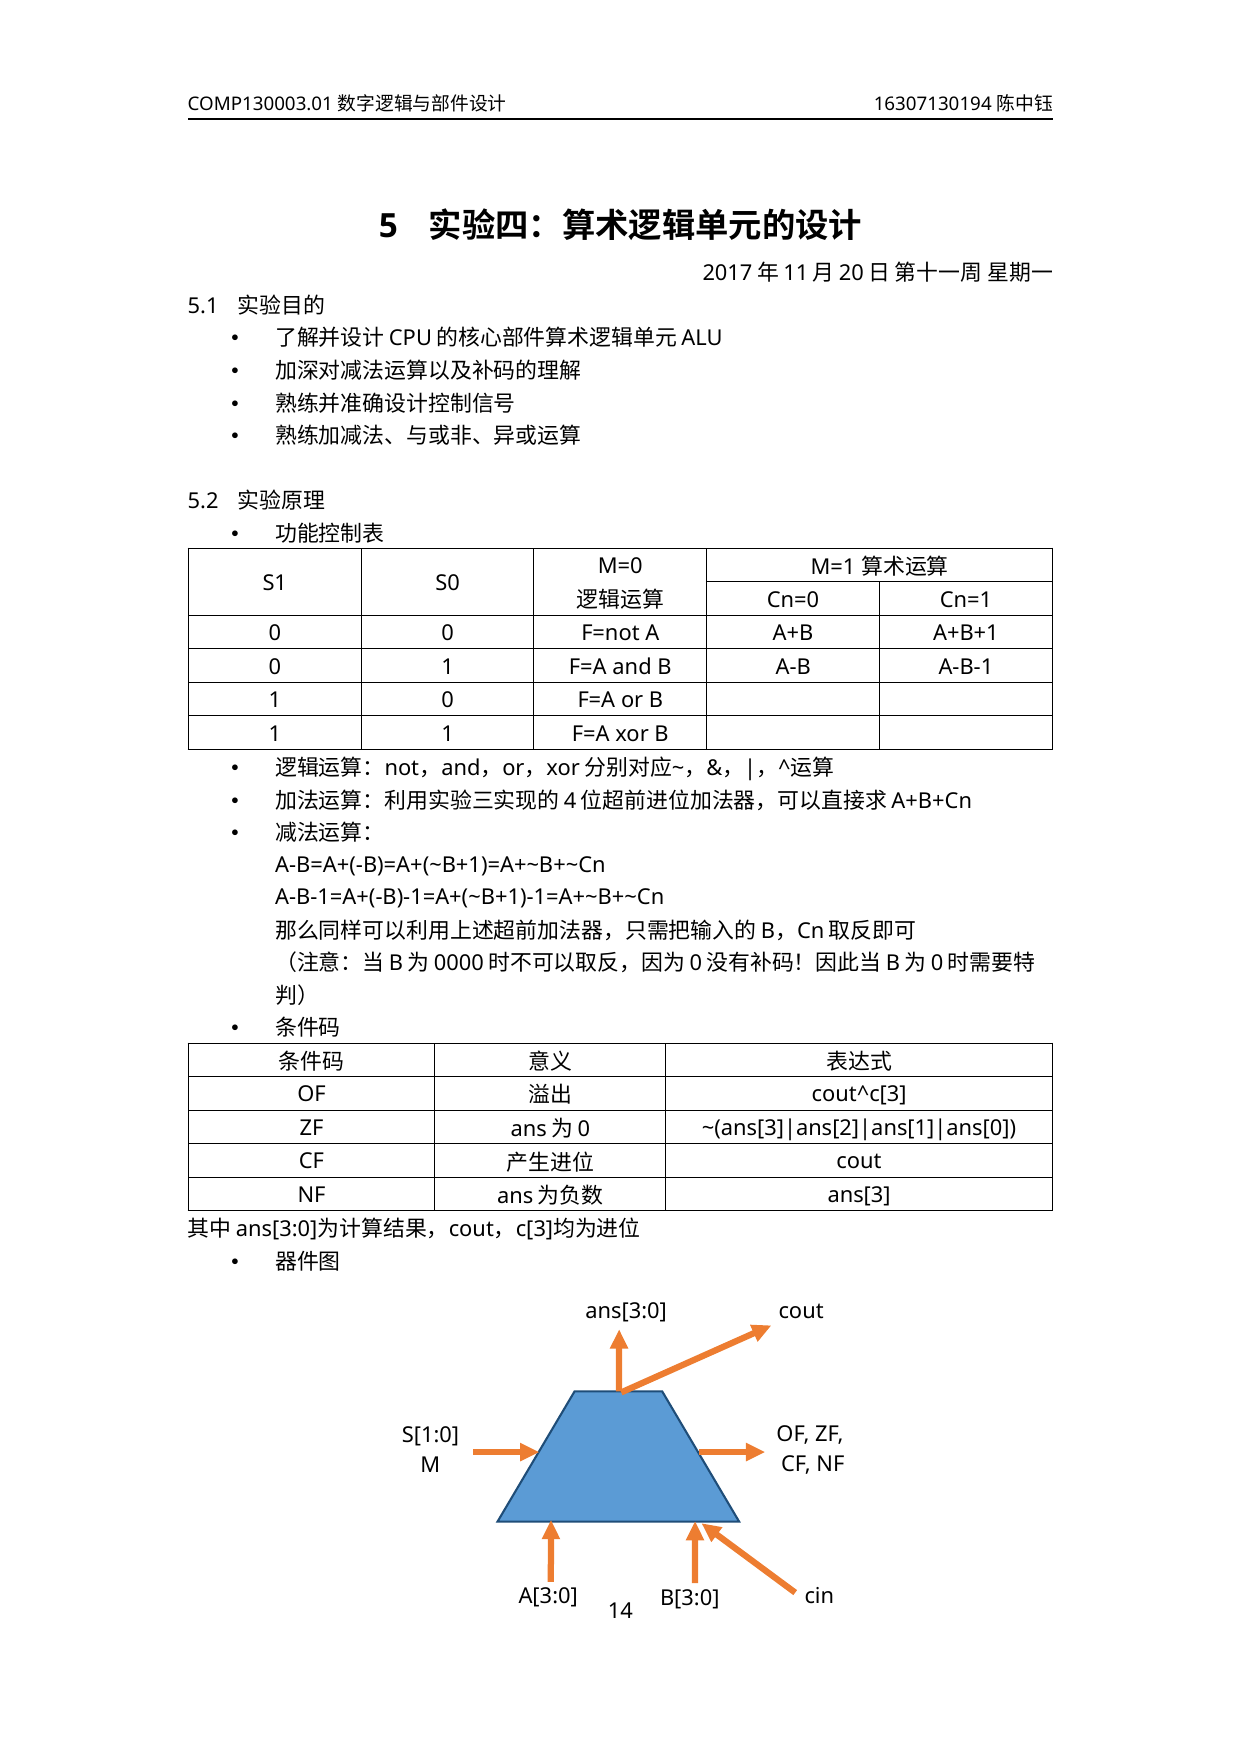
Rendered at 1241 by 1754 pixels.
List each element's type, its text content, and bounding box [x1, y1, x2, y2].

list 加法运算：利用实验三实现的4位超前进位加法器，可以直接求A+B+Cn [231, 782, 1053, 815]
table_cell F=A and B [534, 649, 706, 682]
table_header S1 [189, 549, 361, 615]
text 2017年11月20日 第十一周 星期一 [187, 255, 1053, 288]
table_cell F=not A [534, 616, 706, 648]
list 加深对减法运算以及补码的理解 [231, 353, 1053, 385]
table_cell 1 [362, 716, 533, 749]
table_cell A-B-1 [880, 649, 1052, 682]
table_cell ans为0 [435, 1111, 665, 1143]
table_cell [880, 683, 1052, 715]
list 功能控制表 [231, 515, 1053, 548]
table_cell Cn=1 [880, 582, 1052, 615]
list 逻辑运算：not，and，or，xor分别对应~，&，|，^运算 [231, 750, 1053, 782]
table_header 表达式 [666, 1044, 1052, 1076]
table_cell ans为负数 [435, 1178, 665, 1210]
table_cell cout^c[3] [666, 1077, 1052, 1109]
table_cell ans[3] [666, 1178, 1052, 1210]
table_cell OF [189, 1077, 434, 1109]
table_cell CF [189, 1144, 434, 1177]
text 其中ans[3:0]为计算结果，cout，c[3]均为进位 [187, 1211, 1053, 1244]
table_header S0 [362, 549, 533, 615]
list 实验原理 [187, 483, 1053, 515]
table_cell F=A xor B [534, 716, 706, 749]
table_cell cout [666, 1144, 1052, 1177]
list 条件码 [231, 1010, 1053, 1042]
table_cell 0 [189, 649, 361, 682]
table_cell 1 [189, 716, 361, 749]
table_header M=0 逻辑运算 [534, 549, 706, 615]
table_cell [707, 683, 879, 715]
table_cell 0 [362, 616, 533, 648]
list 熟练并准确设计控制信号 [231, 385, 1053, 418]
text 那么同样可以利用上述超前加法器，只需把输入的B，Cn取反即可 [275, 912, 1053, 945]
table_cell 1 [362, 649, 533, 682]
list 实验目的 [187, 288, 1053, 320]
table_cell F=A or B [534, 683, 706, 715]
list 熟练加减法、与或非、异或运算 [231, 418, 1053, 450]
text A-B=A+(-B)=A+(~B+1)=A+~B+~Cn [275, 847, 1053, 880]
text A-B-1=A+(-B)-1=A+(~B+1)-1=A+~B+~Cn [275, 880, 1053, 912]
table_header 意义 [435, 1044, 665, 1076]
table_cell [707, 716, 879, 749]
text （注意：当B为0000时不可以取反，因为0没有补码！因此当B为0时需要特判） [275, 945, 1053, 1010]
table_cell A+B [707, 616, 879, 648]
table_header M=1 算术运算 [707, 549, 1052, 581]
table_cell NF [189, 1178, 434, 1210]
table_cell 产生进位 [435, 1144, 665, 1177]
table_cell 1 [189, 683, 361, 715]
table_cell A+B+1 [880, 616, 1052, 648]
table_cell 0 [189, 616, 361, 648]
table_cell 0 [362, 683, 533, 715]
table_cell ~(ans[3]|ans[2]|ans[1]|ans[0]) [666, 1111, 1052, 1143]
list 减法运算： [231, 815, 1053, 847]
list 了解并设计CPU的核心部件算术逻辑单元ALU [231, 320, 1053, 353]
table_cell Cn=0 [707, 582, 879, 615]
table_header 条件码 [189, 1044, 434, 1076]
table_cell ZF [189, 1111, 434, 1143]
list 实验四：算术逻辑单元的设计 [187, 190, 1053, 255]
table_cell 溢出 [435, 1077, 665, 1109]
table_cell [880, 716, 1052, 749]
list 器件图 [231, 1244, 1053, 1276]
table_cell A-B [707, 649, 879, 682]
